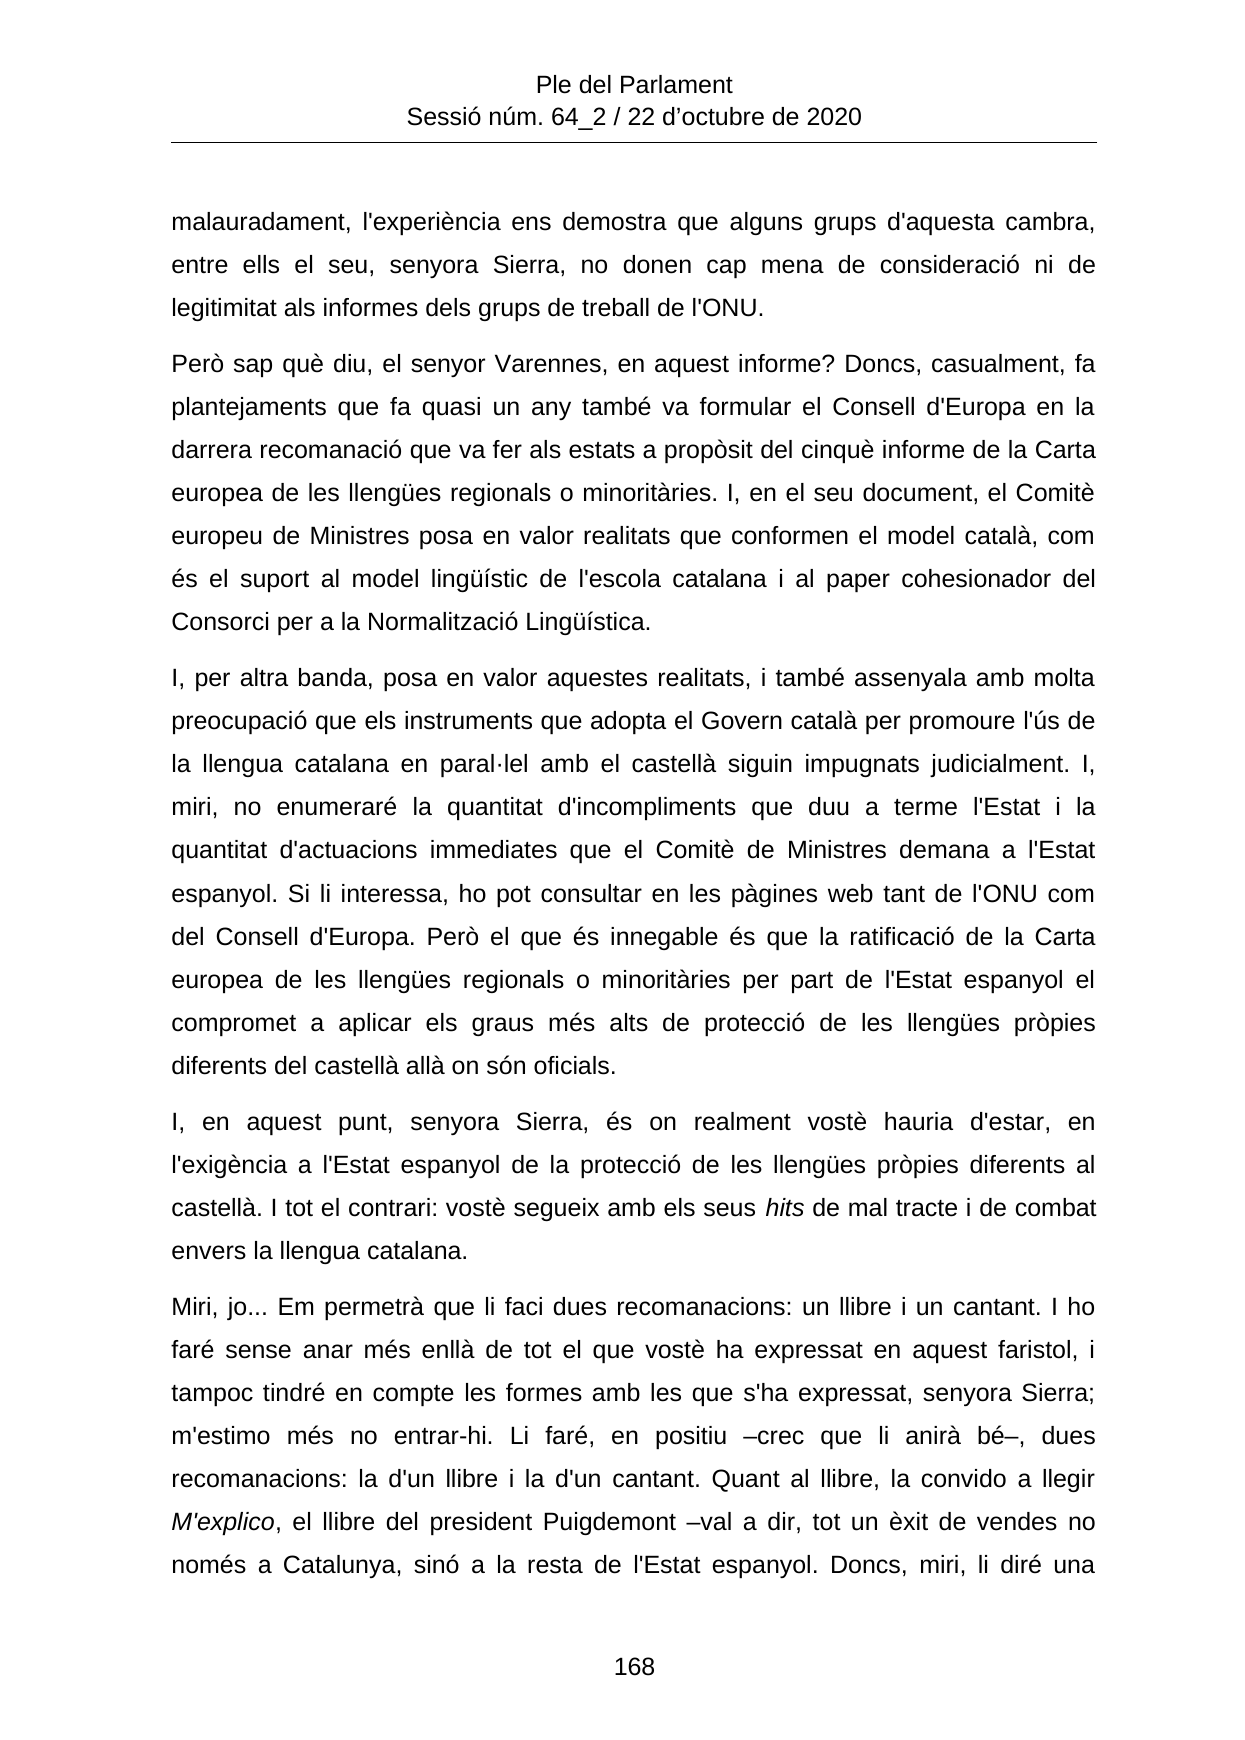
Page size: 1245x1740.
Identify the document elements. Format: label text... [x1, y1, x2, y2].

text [171, 207, 1097, 322]
text Però sap què diu, el senyor Varennes, en aquest informe? Doncs, casualment, fa plantejaments que fa quasi un any també va formular el Consell d'Europa en la darrera recomanació que va fer als estats a propòsit del cinquè informe de la Carta europea de les llengües regionals o minoritàries. I, en el seu document, el Comitè europeu de Ministres posa en valor realitats que conformen el model català, com és el suport al model lingüístic de l'escola catalana i al paper cohesionador del Consorci per a la Normalització Lingüística. [171, 349, 1097, 636]
text I, per altra banda, posa en valor aquestes realitats, i també assenyala amb molta preocupació que els instruments que adopta el Govern català per promoure l'ús de la llengua catalana en paral·lel amb el castellà siguin impugnats judicialment. I, miri, no enumeraré la quantitat d'incompliments que duu a terme l'Estat i la quantitat d'actuacions immediates que el Comitè de Ministres demana a l'Estat espanyol. Si li interessa, ho pot consultar en les pàgines web tant de l'ONU com del Consell d'Europa. Però el que és innegable és que la ratificació de la Carta europea de les llengües regionals o minoritàries per part de l'Estat espanyol el compromet a aplicar els graus més alts de protecció de les llengües pròpies diferents del castellà allà on són oficials. [171, 663, 1097, 1080]
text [171, 1292, 1097, 1579]
text I, en aquest punt, senyora Sierra, és on realment vostè hauria d'estar, en l'exigència a l'Estat espanyol de la protecció de les llengües pròpies diferents al castellà. I tot el contrari: vostè segueix amb els seus hits de mal tracte i de combat envers la llengua catalana. [171, 1107, 1097, 1265]
